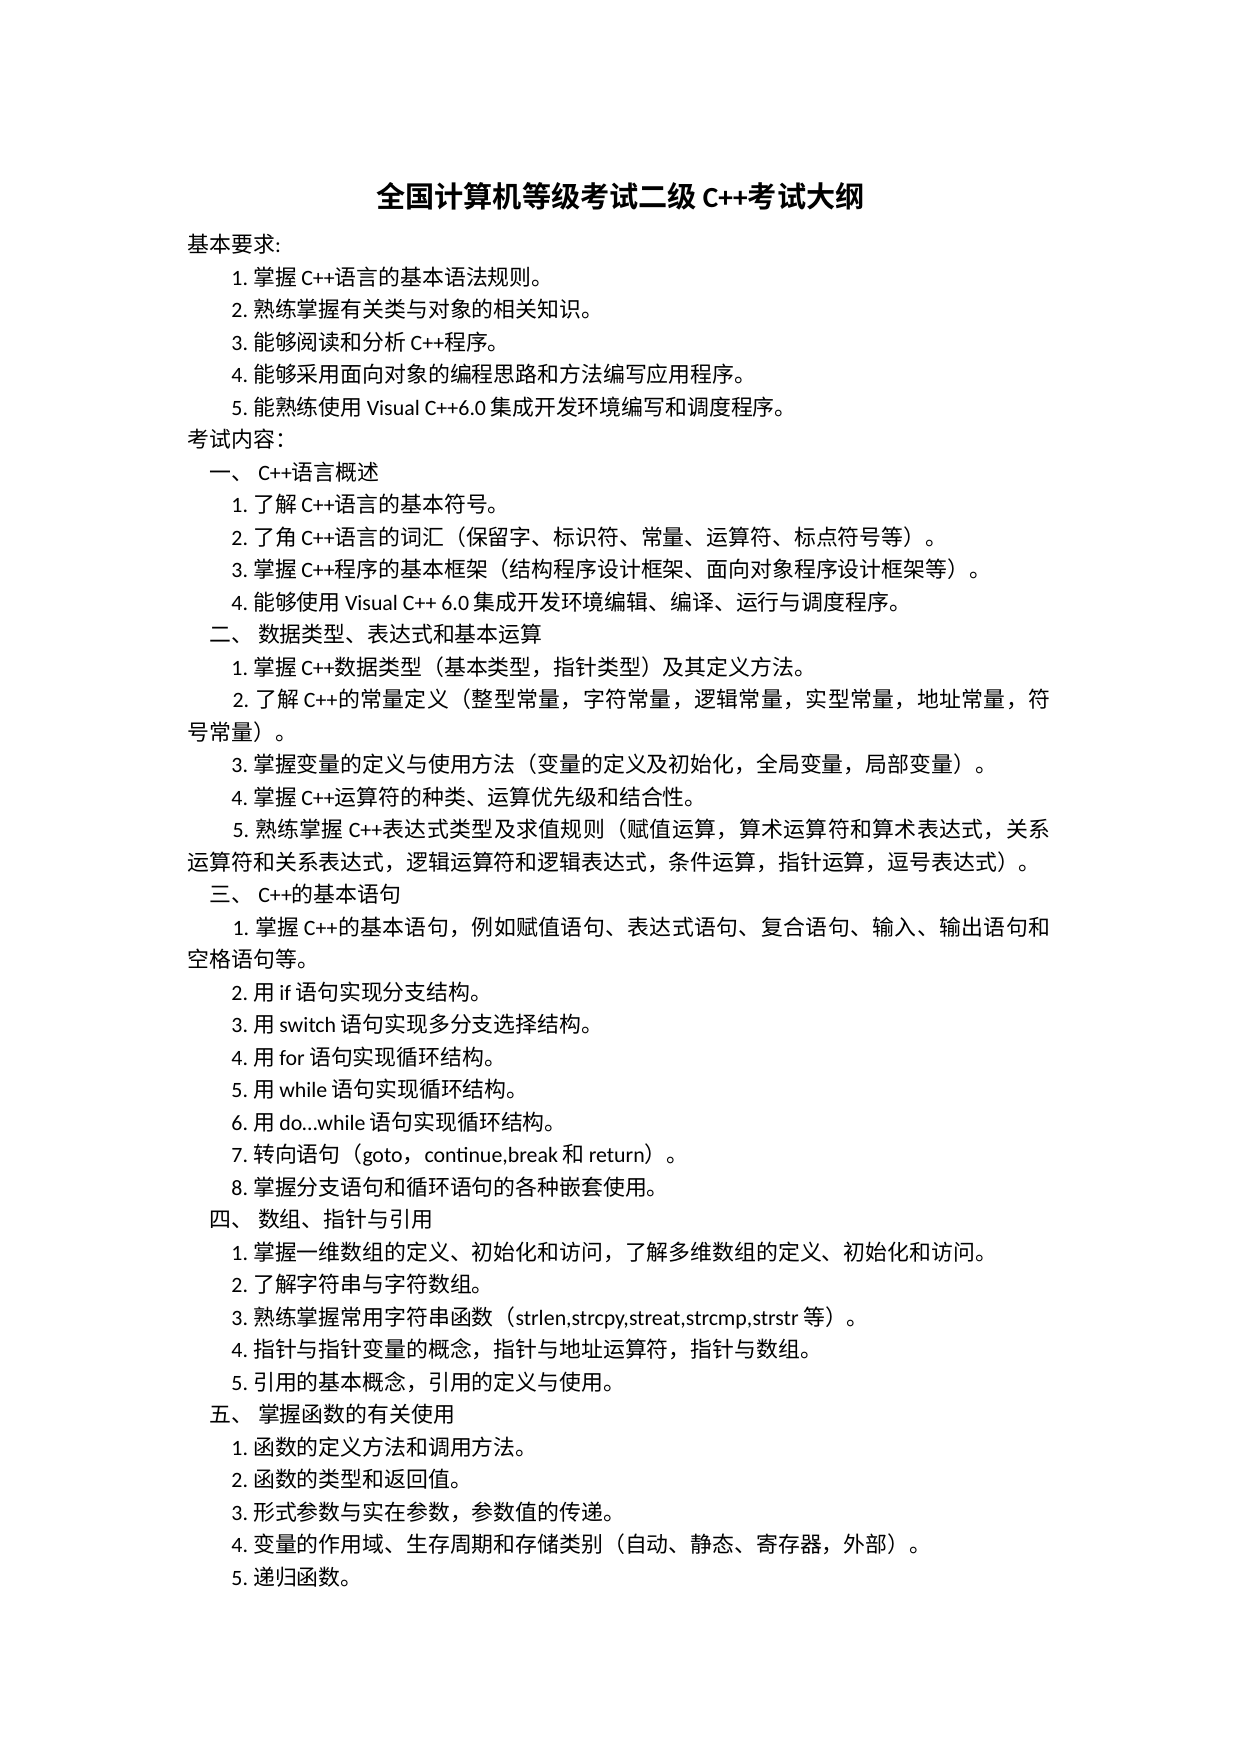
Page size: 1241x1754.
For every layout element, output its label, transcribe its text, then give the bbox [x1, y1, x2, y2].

text 5. 引用的基本概念，引用的定义与使用。 [187, 1364, 1053, 1397]
text 3. 形式参数与实在参数，参数值的传递。 [187, 1494, 1053, 1527]
text 1. 掌握C++语言的基本语法规则。 [187, 259, 1053, 292]
text 一、 C++语言概述 [187, 454, 1053, 487]
text 2. 熟练掌握有关类与对象的相关知识。 [187, 292, 1053, 324]
text 1. 掌握C++数据类型（基本类型，指针类型）及其定义方法。 [187, 649, 1053, 682]
text 四、 数组、指针与引用 [187, 1202, 1053, 1234]
text 5. 能熟练使用Visual C++6.0集成开发环境编写和调度程序。 [187, 389, 1053, 422]
text 4. 指针与指针变量的概念，指针与地址运算符，指针与数组。 [187, 1332, 1053, 1364]
text 1. 函数的定义方法和调用方法。 [187, 1429, 1053, 1462]
text 7. 转向语句（goto，continue,break和return）。 [187, 1137, 1053, 1169]
text 5. 用while语句实现循环结构。 [187, 1072, 1053, 1104]
text 2. 用if语句实现分支结构。 [187, 974, 1053, 1007]
text 4. 能够使用Visual C++ 6.0集成开发环境编辑、编译、运行与调度程序。 [187, 584, 1053, 617]
text 3. 用switch语句实现多分支选择结构。 [187, 1007, 1053, 1039]
text 1. 掌握一维数组的定义、初始化和访问，了解多维数组的定义、初始化和访问。 [187, 1234, 1053, 1267]
text 4. 用for语句实现循环结构。 [187, 1039, 1053, 1072]
text 3. 能够阅读和分析C++程序。 [187, 324, 1053, 357]
text 2. 了角C++语言的词汇（保留字、标识符、常量、运算符、标点符号等）。 [187, 519, 1053, 552]
text 五、 掌握函数的有关使用 [187, 1397, 1053, 1429]
text 5. 递归函数。 [187, 1559, 1053, 1592]
text 4. 掌握C++运算符的种类、运算优先级和结合性。 [187, 779, 1053, 812]
text 6. 用do…while语句实现循环结构。 [187, 1104, 1053, 1137]
text 3. 掌握C++程序的基本框架（结构程序设计框架、面向对象程序设计框架等）。 [187, 552, 1053, 584]
text 2. 函数的类型和返回值。 [187, 1462, 1053, 1494]
text 考试内容： [187, 422, 1053, 454]
text 4. 变量的作用域、生存周期和存储类别（自动、静态、寄存器，外部）。 [187, 1527, 1053, 1559]
text 二、 数据类型、表达式和基本运算 [187, 617, 1053, 649]
text 4. 能够采用面向对象的编程思路和方法编写应用程序。 [187, 357, 1053, 389]
text 2. 了解字符串与字符数组。 [187, 1267, 1053, 1299]
text 3. 掌握变量的定义与使用方法（变量的定义及初始化，全局变量，局部变量）。 [187, 747, 1053, 779]
text 2. 了解C++的常量定义（整型常量，字符常量，逻辑常量，实型常量，地址常量，符号常量）。 [187, 682, 1053, 747]
text 8. 掌握分支语句和循环语句的各种嵌套使用。 [187, 1169, 1053, 1202]
text 5. 熟练掌握C++表达式类型及求值规则（赋值运算，算术运算符和算术表达式，关系运算符和关系表达式，逻辑运算符和逻辑表达式，条件运算，指针运算，逗号表达式）。 [187, 812, 1053, 877]
text 3. 熟练掌握常用字符串函数（strlen,strcpy,streat,strcmp,strstr等）。 [187, 1299, 1053, 1332]
text 1. 了解C++语言的基本符号。 [187, 487, 1053, 519]
text 全国计算机等级考试二级C++考试大纲 [187, 162, 1053, 227]
text 三、 C++的基本语句 [187, 877, 1053, 909]
text 1. 掌握C++的基本语句，例如赋值语句、表达式语句、复合语句、输入、输出语句和空格语句等。 [187, 909, 1053, 974]
text 基本要求: [187, 227, 1053, 259]
